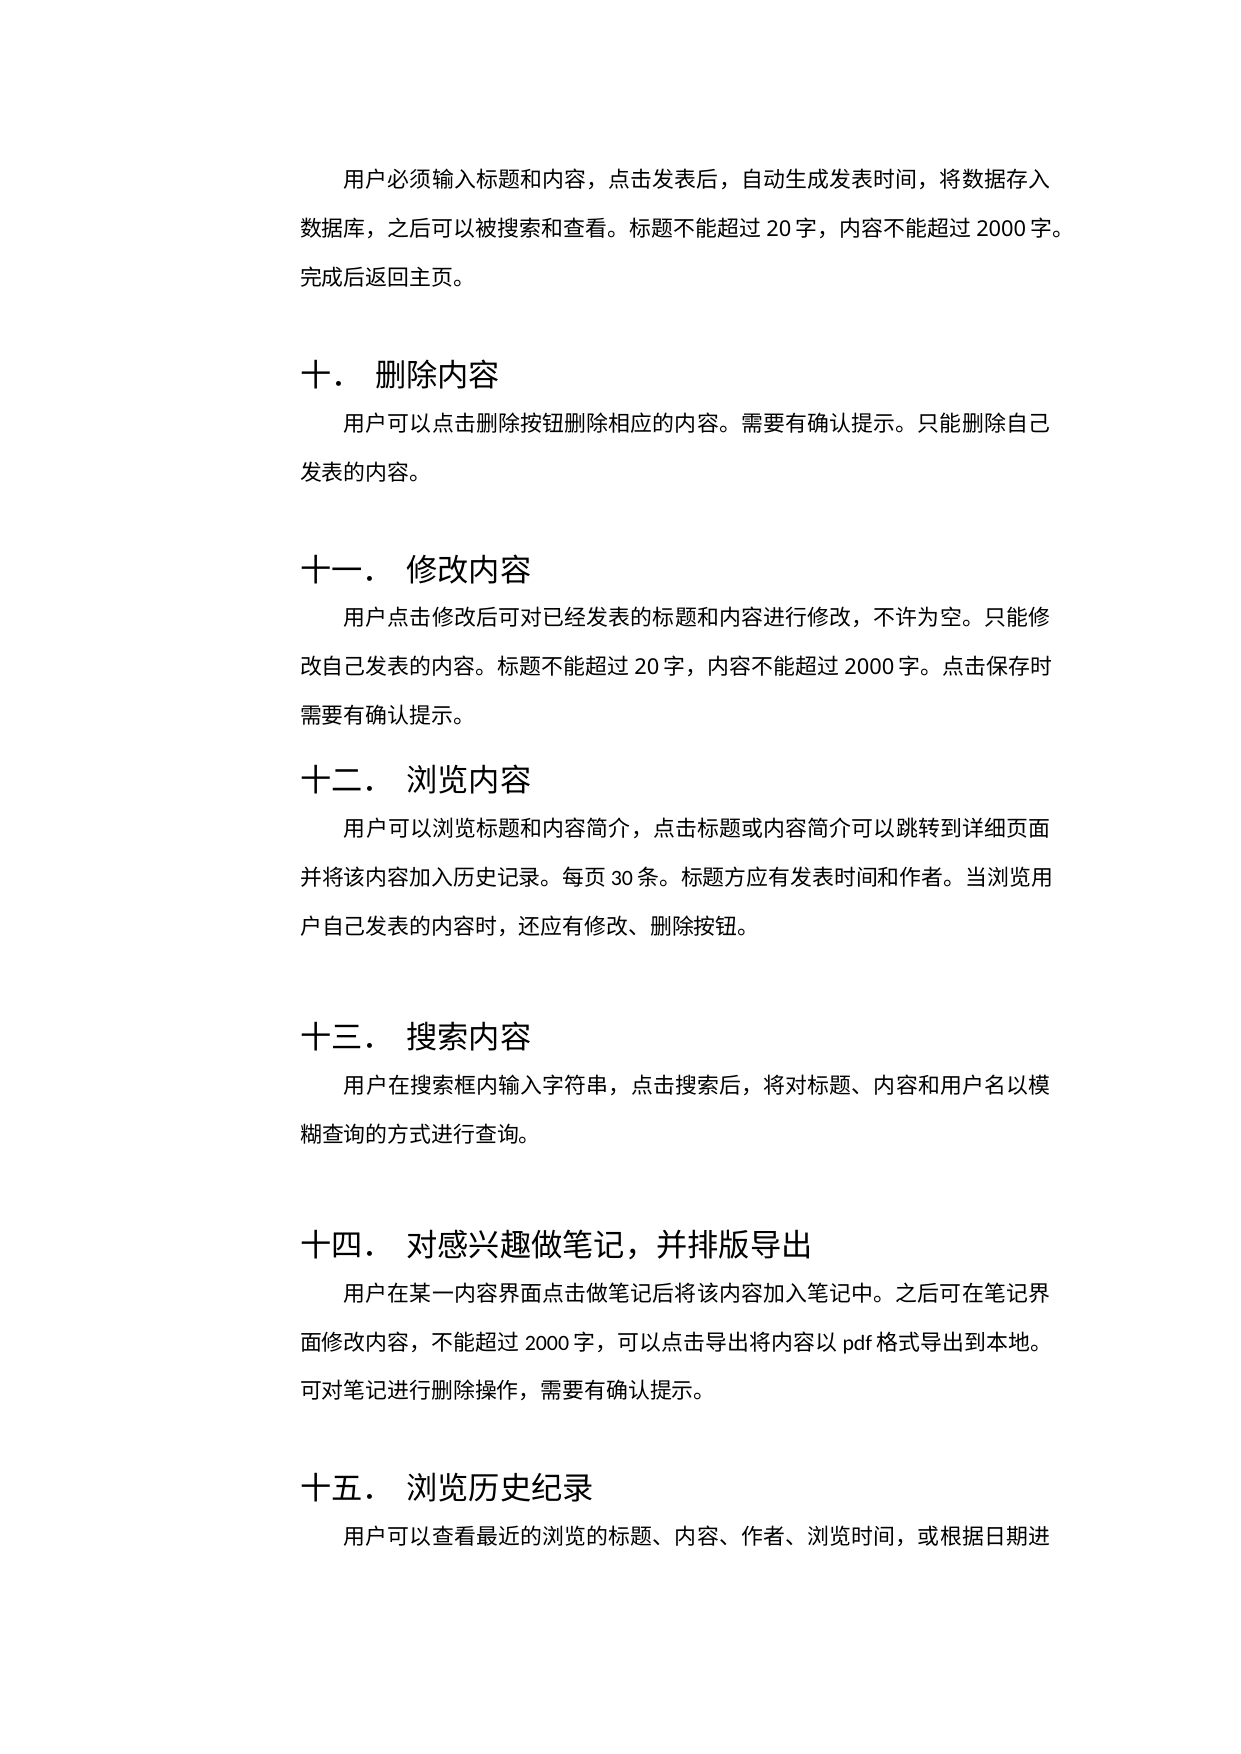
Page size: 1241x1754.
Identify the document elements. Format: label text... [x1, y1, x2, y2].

list 用户可以浏览标题和内容简介，点击标题或内容简介可以跳转到详细页面。并将该内容加入历史记录。每页30条。标题方应有发表时间和作者。当浏览用户自己发表的内容时，还应有修改、删除按钮。 [300, 811, 1053, 941]
list 用户可以点击删除按钮删除相应的内容。需要有确认提示。只能删除自己发表的内容。 [300, 405, 1053, 487]
list 用户必须输入标题和内容，点击发表后，自动生成发表时间，将数据存入数据库，之后可以被搜索和查看。标题不能超过20字，内容不能超过2000字。完成后返回主页。 [300, 162, 1053, 292]
list 修改内容 [300, 535, 1053, 600]
list 搜索内容 [300, 1002, 1053, 1067]
list 删除内容 [300, 340, 1053, 405]
list 用户在搜索框内输入字符串，点击搜索后，将对标题、内容和用户名以模糊查询的方式进行查询。 [300, 1067, 1053, 1149]
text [300, 1519, 1053, 1551]
list 浏览内容 [300, 746, 1053, 811]
list 对感兴趣做笔记，并排版导出 [300, 1210, 1053, 1275]
list 用户在某一内容界面点击做笔记后将该内容加入笔记中。之后可在笔记界面修改内容，不能超过2000字，可以点击导出将内容以pdf格式导出到本地。可对笔记进行删除操作，需要有确认提示。 [300, 1275, 1053, 1405]
text 用户点击修改后可对已经发表的标题和内容进行修改，不许为空。只能修改自己发表的内容。标题不能超过20字，内容不能超过2000字。点击保存时需要有确认提示。 [300, 600, 1053, 730]
list 浏览历史纪录 [300, 1454, 1053, 1519]
